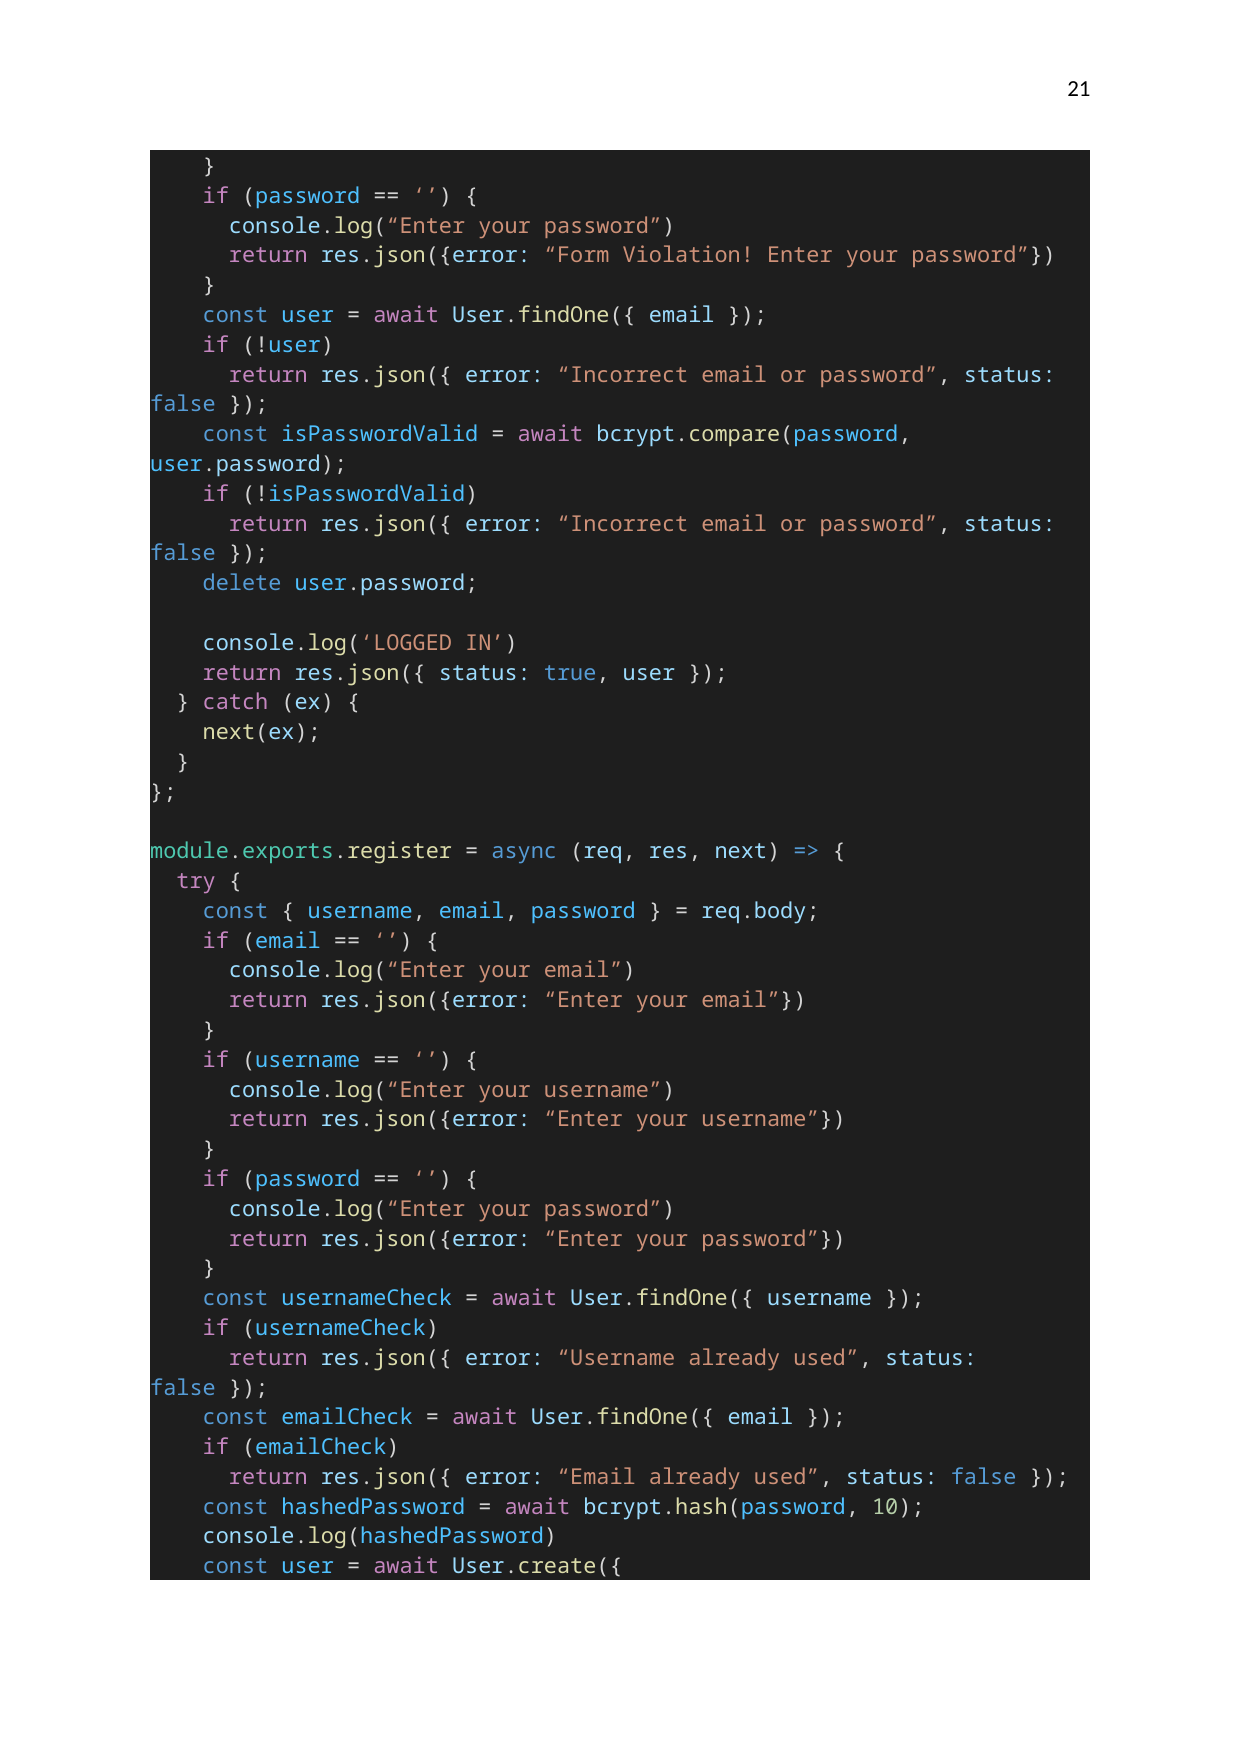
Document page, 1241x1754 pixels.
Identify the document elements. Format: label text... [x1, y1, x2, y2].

text console.log(“Enter your password”) [150, 1193, 1090, 1222]
text next(ex); [150, 716, 1090, 746]
text } [150, 1014, 1090, 1044]
text return res.json({ error: “Incorrect email or password”, status: false }); [150, 358, 1090, 418]
text console.log(“Enter your username”) [150, 1073, 1090, 1103]
text const { username, email, password } = req.body; [150, 895, 1090, 924]
text if (!isPasswordValid) [150, 478, 1090, 507]
text }; [150, 776, 1090, 805]
text return res.json({ status: true, user }); [150, 656, 1090, 686]
text const usernameCheck = await User.findOne({ username }); [150, 1282, 1090, 1312]
text if (password == ‘’) { [150, 1163, 1090, 1193]
text } catch (ex) { [150, 686, 1090, 716]
text return res.json({error: “Enter your username”}) [150, 1103, 1090, 1133]
text } [150, 150, 1090, 180]
text return res.json({error: “Form Violation! Enter your password”}) [150, 239, 1090, 269]
text if (username == ‘’) { [150, 1044, 1090, 1073]
text } [150, 269, 1090, 299]
text } [150, 1252, 1090, 1282]
text console.log(“Enter your email”) [150, 954, 1090, 984]
text return res.json({error: “Enter your password”}) [150, 1222, 1090, 1252]
text return res.json({ error: “Incorrect email or password”, status: false }); [150, 507, 1090, 567]
text } [150, 1133, 1090, 1163]
text console.log(hashedPassword) [150, 1520, 1090, 1550]
text const user = await User.findOne({ email }); [150, 299, 1090, 329]
text try { [150, 865, 1090, 895]
text const user = await User.create({ [150, 1550, 1090, 1580]
text delete user.password; [150, 567, 1090, 597]
text console.log(“Enter your password”) [150, 209, 1090, 239]
text console.log(‘LOGGED IN’) [150, 627, 1090, 656]
text } [150, 746, 1090, 776]
text if (emailCheck) [150, 1431, 1090, 1461]
text return res.json({ error: “Username already used”, status: false }); [150, 1342, 1090, 1401]
text if (email == ‘’) { [150, 924, 1090, 954]
text if (password == ‘’) { [150, 180, 1090, 209]
text if (!user) [150, 329, 1090, 358]
text module.exports.register = async (req, res, next) => { [150, 835, 1090, 865]
text const isPasswordValid = await bcrypt.compare(password, user.password); [150, 418, 1090, 478]
text return res.json({error: “Enter your email”}) [150, 984, 1090, 1014]
text const emailCheck = await User.findOne({ email }); [150, 1401, 1090, 1431]
text return res.json({ error: “Email already used”, status: false }); [150, 1461, 1090, 1491]
text const hashedPassword = await bcrypt.hash(password, 10); [150, 1491, 1090, 1520]
text if (usernameCheck) [150, 1312, 1090, 1342]
